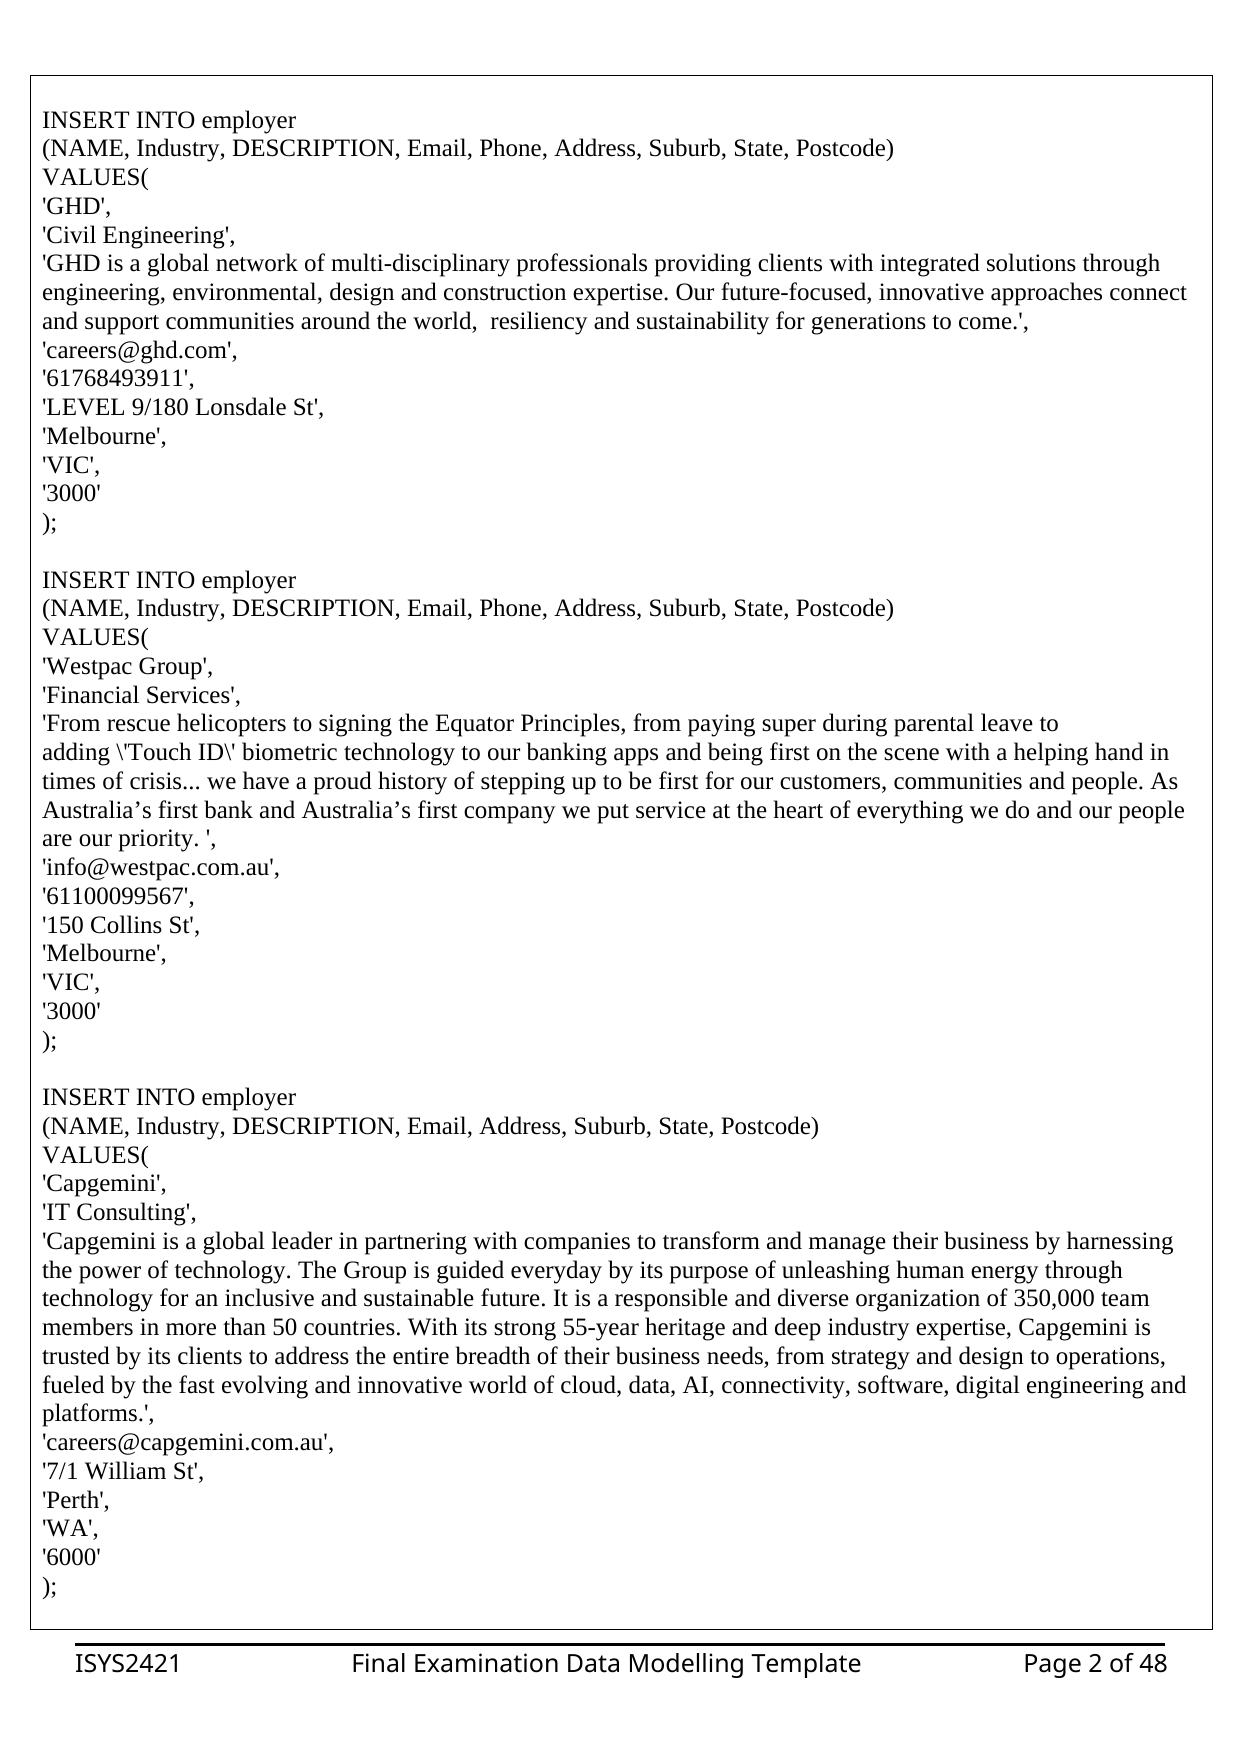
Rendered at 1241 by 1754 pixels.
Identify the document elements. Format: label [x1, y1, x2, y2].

table_header [31, 76, 1212, 1628]
